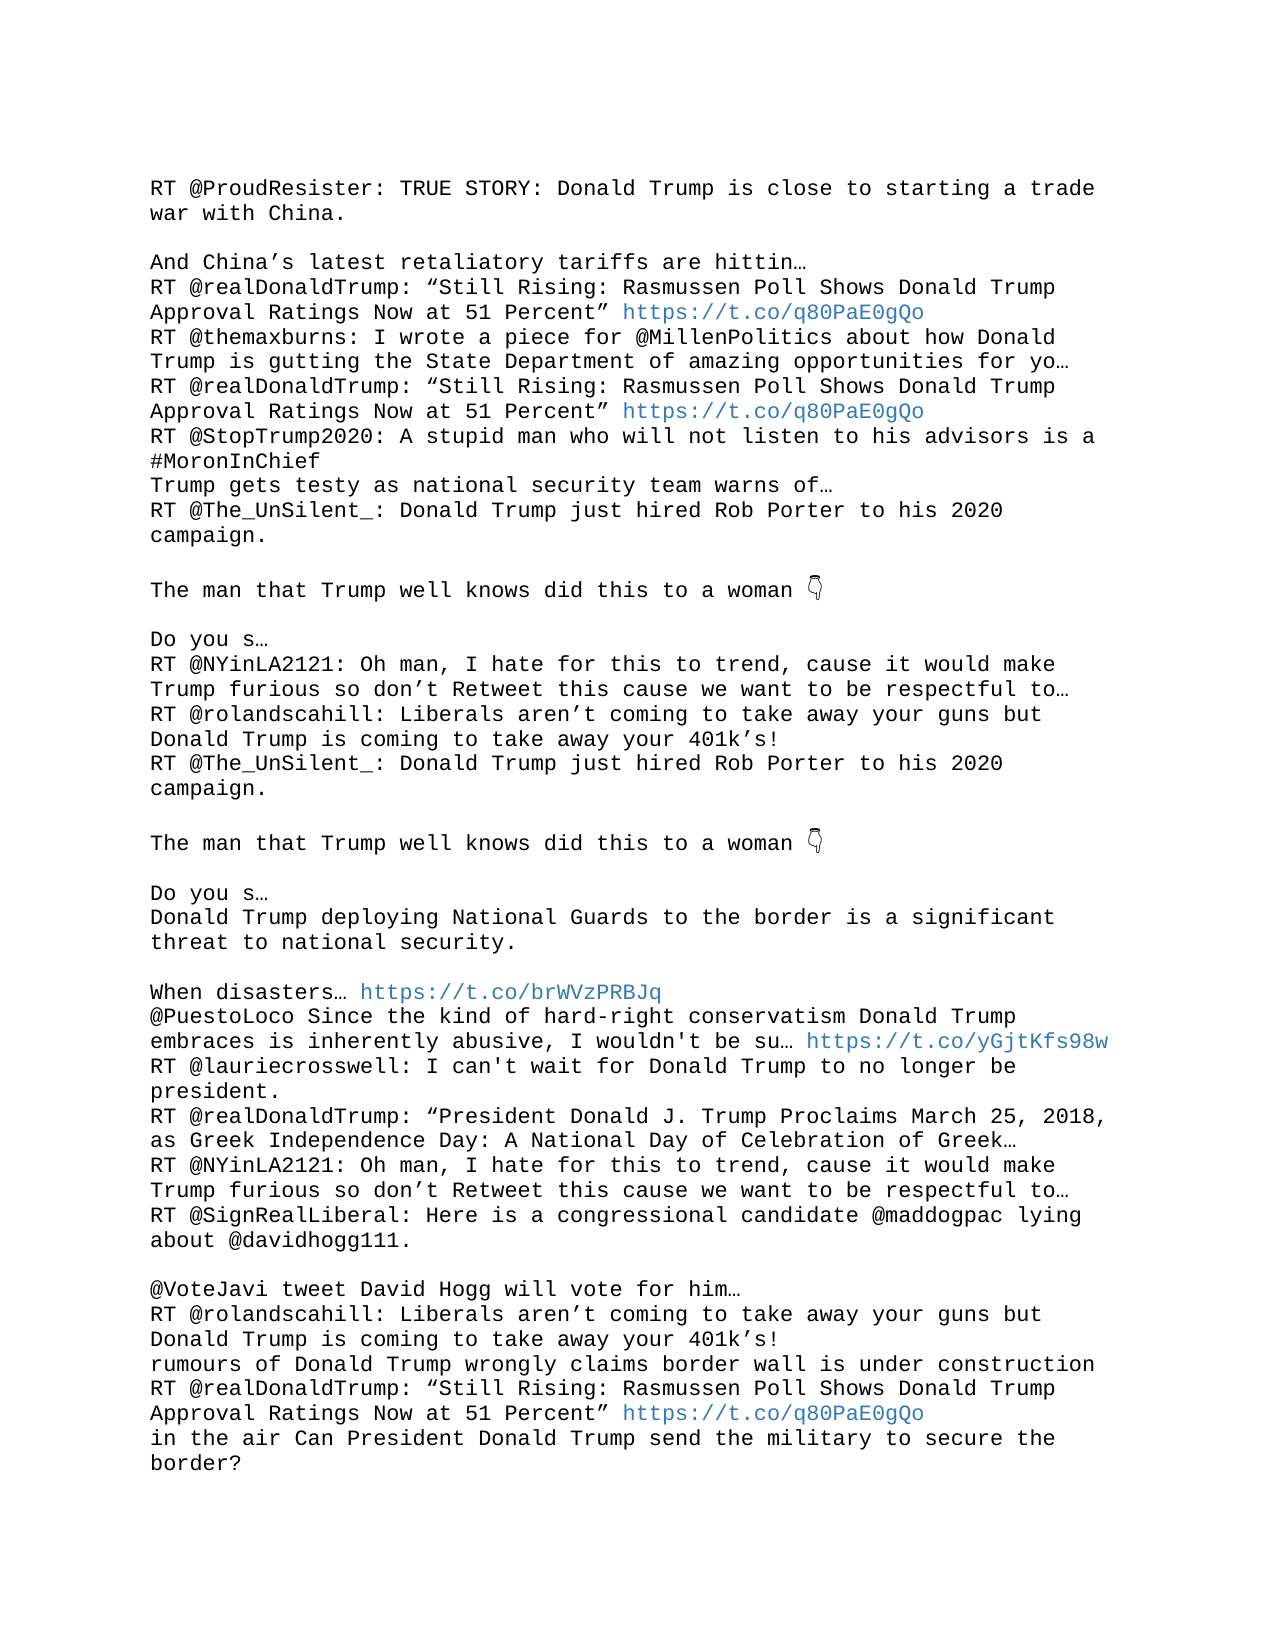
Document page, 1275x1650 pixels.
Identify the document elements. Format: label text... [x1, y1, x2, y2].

text RT @StopTrump2020: A stupid man who will not listen to his advisors is a #MoronInChief [150, 425, 1125, 475]
text in the air Can President Donald Trump send the military to secure the border? [150, 1427, 1125, 1477]
text RT @NYinLA2121: Oh man, I hate for this to trend, cause it would make Trump furious so don’t Retweet this cause we want to be respectful to… [150, 653, 1125, 703]
text RT @ProudResister: TRUE STORY: Donald Trump is close to starting a trade war with China. [150, 177, 1125, 227]
text RT @themaxburns: I wrote a piece for @MillenPolitics about how Donald Trump is gutting the State Department of amazing opportunities for yo… [150, 326, 1125, 376]
text RT @SignRealLiberal: Here is a congressional candidate @maddogpac lying about @davidhogg111. [150, 1204, 1125, 1254]
text The man that Trump well knows did this to a woman 👇🏻 [150, 827, 1125, 857]
text RT @lauriecrosswell: I can't wait for Donald Trump to no longer be president. [150, 1055, 1125, 1105]
text When disasters… https://t.co/brWVzPRBJq [150, 981, 1125, 1006]
text And China’s latest retaliatory tariffs are hittin… [150, 252, 1125, 276]
text rumours of Donald Trump wrongly claims border wall is under construction [150, 1353, 1125, 1378]
text RT @NYinLA2121: Oh man, I hate for this to trend, cause it would make Trump furious so don’t Retweet this cause we want to be respectful to… [150, 1154, 1125, 1204]
text RT @realDonaldTrump: “President Donald J. Trump Proclaims March 25, 2018, as Greek Independence Day: A National Day of Celebration of Greek… [150, 1105, 1125, 1154]
text Do you s… [150, 882, 1125, 907]
text RT @rolandscahill: Liberals aren’t coming to take away your guns but Donald Trump is coming to take away your 401k’s! [150, 1303, 1125, 1353]
text @VoteJavi tweet David Hogg will vote for him… [150, 1278, 1125, 1303]
text RT @realDonaldTrump: “Still Rising: Rasmussen Poll Shows Donald Trump Approval Ratings Now at 51 Percent” https://t.co/q80PaE0gQo [150, 1378, 1125, 1427]
text @PuestoLoco Since the kind of hard-right conservatism Donald Trump embraces is inherently abusive, I wouldn't be su… https://t.co/yGjtKfs98w [150, 1006, 1125, 1055]
text RT @The_UnSilent_: Donald Trump just hired Rob Porter to his 2020 campaign. [150, 499, 1125, 549]
text RT @The_UnSilent_: Donald Trump just hired Rob Porter to his 2020 campaign. [150, 753, 1125, 802]
text RT @realDonaldTrump: “Still Rising: Rasmussen Poll Shows Donald Trump Approval Ratings Now at 51 Percent” https://t.co/q80PaE0gQo [150, 376, 1125, 425]
text Donald Trump deploying National Guards to the border is a significant threat to national security. [150, 907, 1125, 956]
text RT @rolandscahill: Liberals aren’t coming to take away your guns but Donald Trump is coming to take away your 401k’s! [150, 703, 1125, 753]
text Do you s… [150, 629, 1125, 653]
text RT @realDonaldTrump: “Still Rising: Rasmussen Poll Shows Donald Trump Approval Ratings Now at 51 Percent” https://t.co/q80PaE0gQo [150, 276, 1125, 326]
text The man that Trump well knows did this to a woman 👇🏻 [150, 574, 1125, 604]
text Trump gets testy as national security team warns of… [150, 475, 1125, 499]
